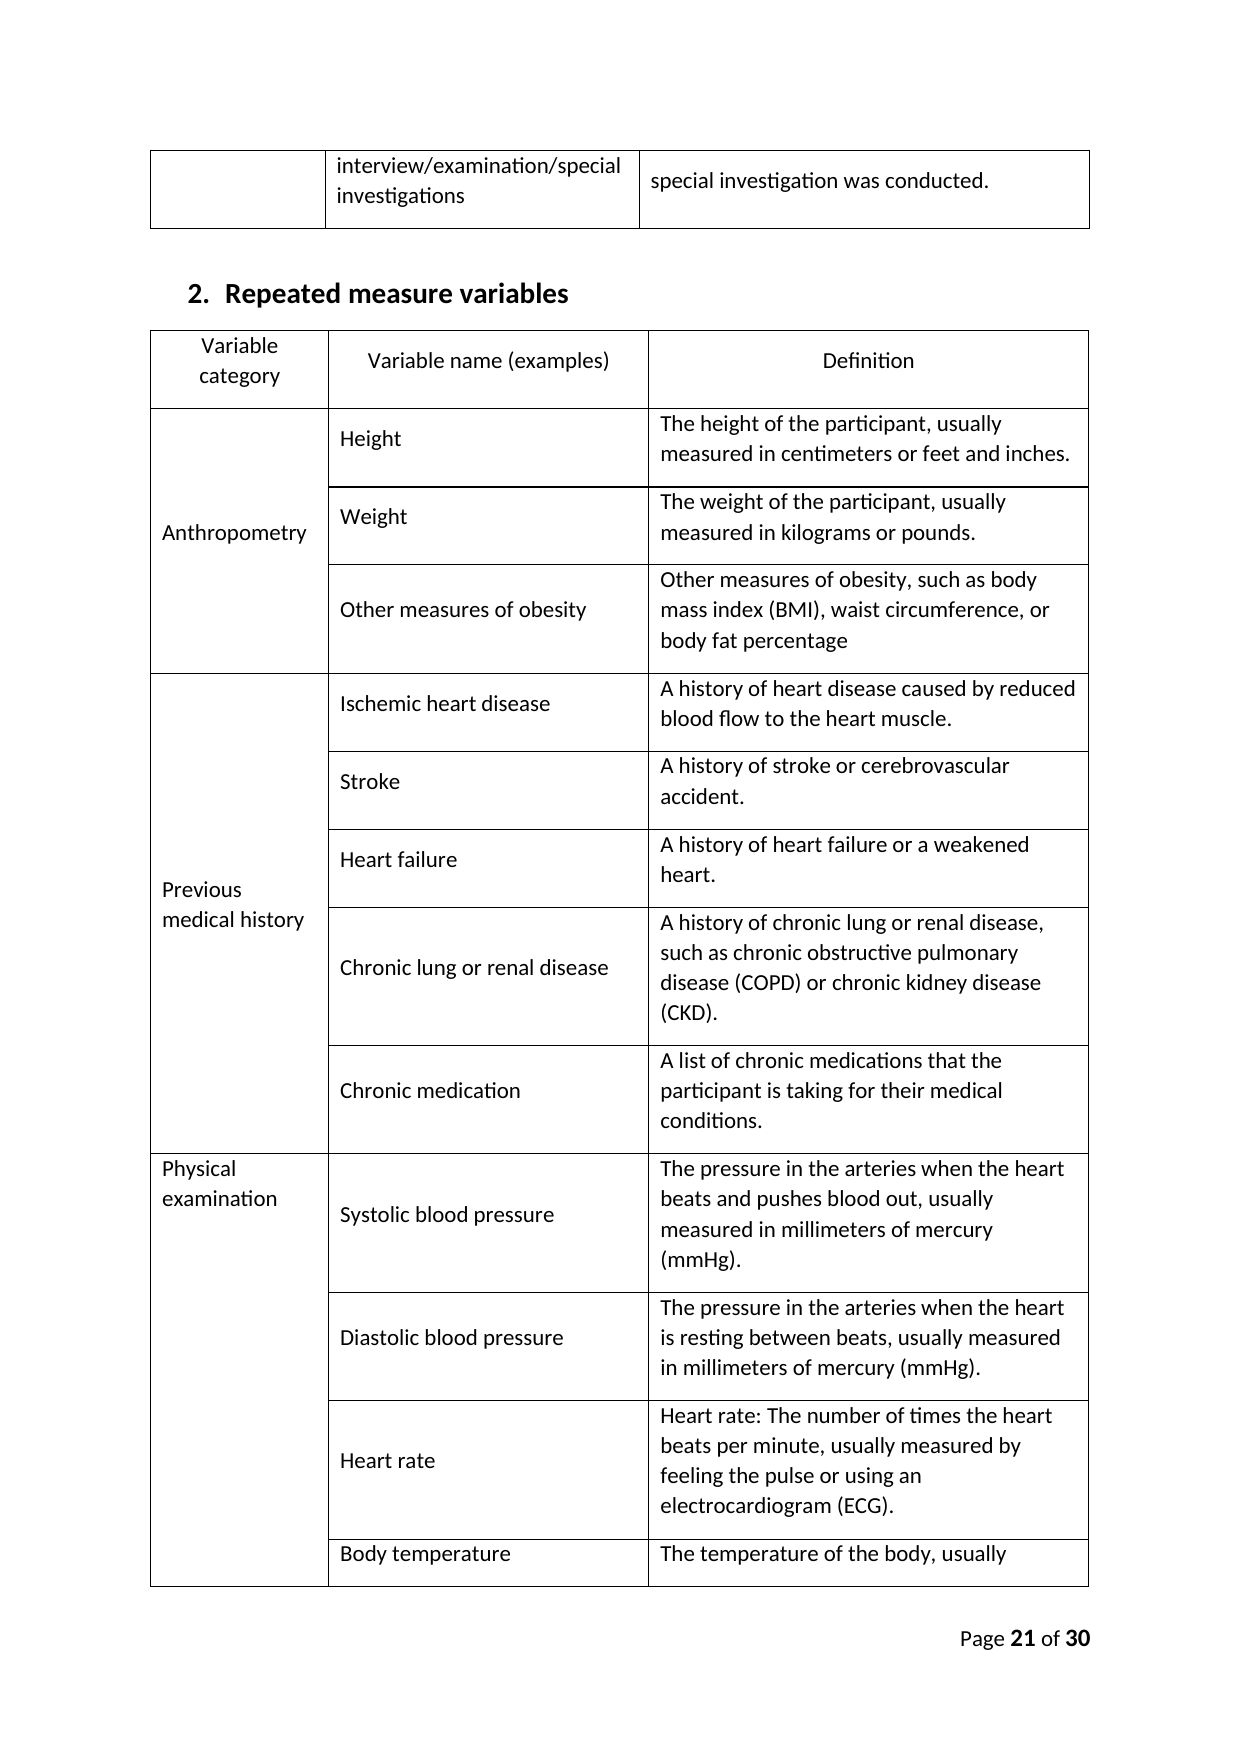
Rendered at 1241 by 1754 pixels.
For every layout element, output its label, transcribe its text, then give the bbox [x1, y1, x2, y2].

table_cell Ischemic heart disease [329, 674, 648, 751]
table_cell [640, 151, 1089, 228]
table_cell A history of heart disease caused by reduced blood flow to the heart muscle. [649, 674, 1088, 751]
table_cell Other measures of obesity [329, 565, 648, 673]
table_cell The height of the participant, usually measured in centimeters or feet and inches. [649, 409, 1088, 486]
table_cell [326, 151, 639, 228]
table_cell A list of chronic medications that the participant is taking for their medical conditions. [649, 1046, 1088, 1153]
list Repeated measure variables [187, 276, 1090, 311]
table_cell Diastolic blood pressure [329, 1293, 648, 1400]
table_cell Weight [329, 488, 648, 564]
table_cell Heart failure [329, 830, 648, 907]
table_cell Physical examination [151, 1154, 328, 1586]
table_header Definition [649, 331, 1088, 408]
table_header Variable name (examples) [329, 331, 648, 408]
table_cell Systolic blood pressure [329, 1154, 648, 1292]
table_cell Heart rate: The number of times the heart beats per minute, usually measured by feeling the pulse or using an electrocardiogram (ECG). [649, 1401, 1088, 1538]
table_cell A history of heart failure or a weakened heart. [649, 830, 1088, 907]
table_cell Body temperature [329, 1540, 648, 1586]
table_cell Anthropometry [151, 409, 328, 673]
table_cell The weight of the participant, usually measured in kilograms or pounds. [649, 488, 1088, 564]
table_cell The pressure in the arteries when the heart is resting between beats, usually measured in millimeters of mercury (mmHg). [649, 1293, 1088, 1400]
table_cell The pressure in the arteries when the heart beats and pushes blood out, usually measured in millimeters of mercury (mmHg). [649, 1154, 1088, 1292]
table_cell Chronic medication [329, 1046, 648, 1153]
table_cell Chronic lung or renal disease [329, 908, 648, 1045]
table_cell Stroke [329, 752, 648, 829]
table_header Variable category [151, 331, 328, 408]
table_cell A history of stroke or cerebrovascular accident. [649, 752, 1088, 829]
table_cell Height [329, 409, 648, 486]
table_cell Previous medical history [151, 674, 328, 1153]
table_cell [649, 1540, 1088, 1586]
table_cell Heart rate [329, 1401, 648, 1538]
table_cell Other measures of obesity, such as body mass index (BMI), waist circumference, or body fat percentage [649, 565, 1088, 673]
table_cell A history of chronic lung or renal disease, such as chronic obstructive pulmonary disease (COPD) or chronic kidney disease (CKD). [649, 908, 1088, 1045]
